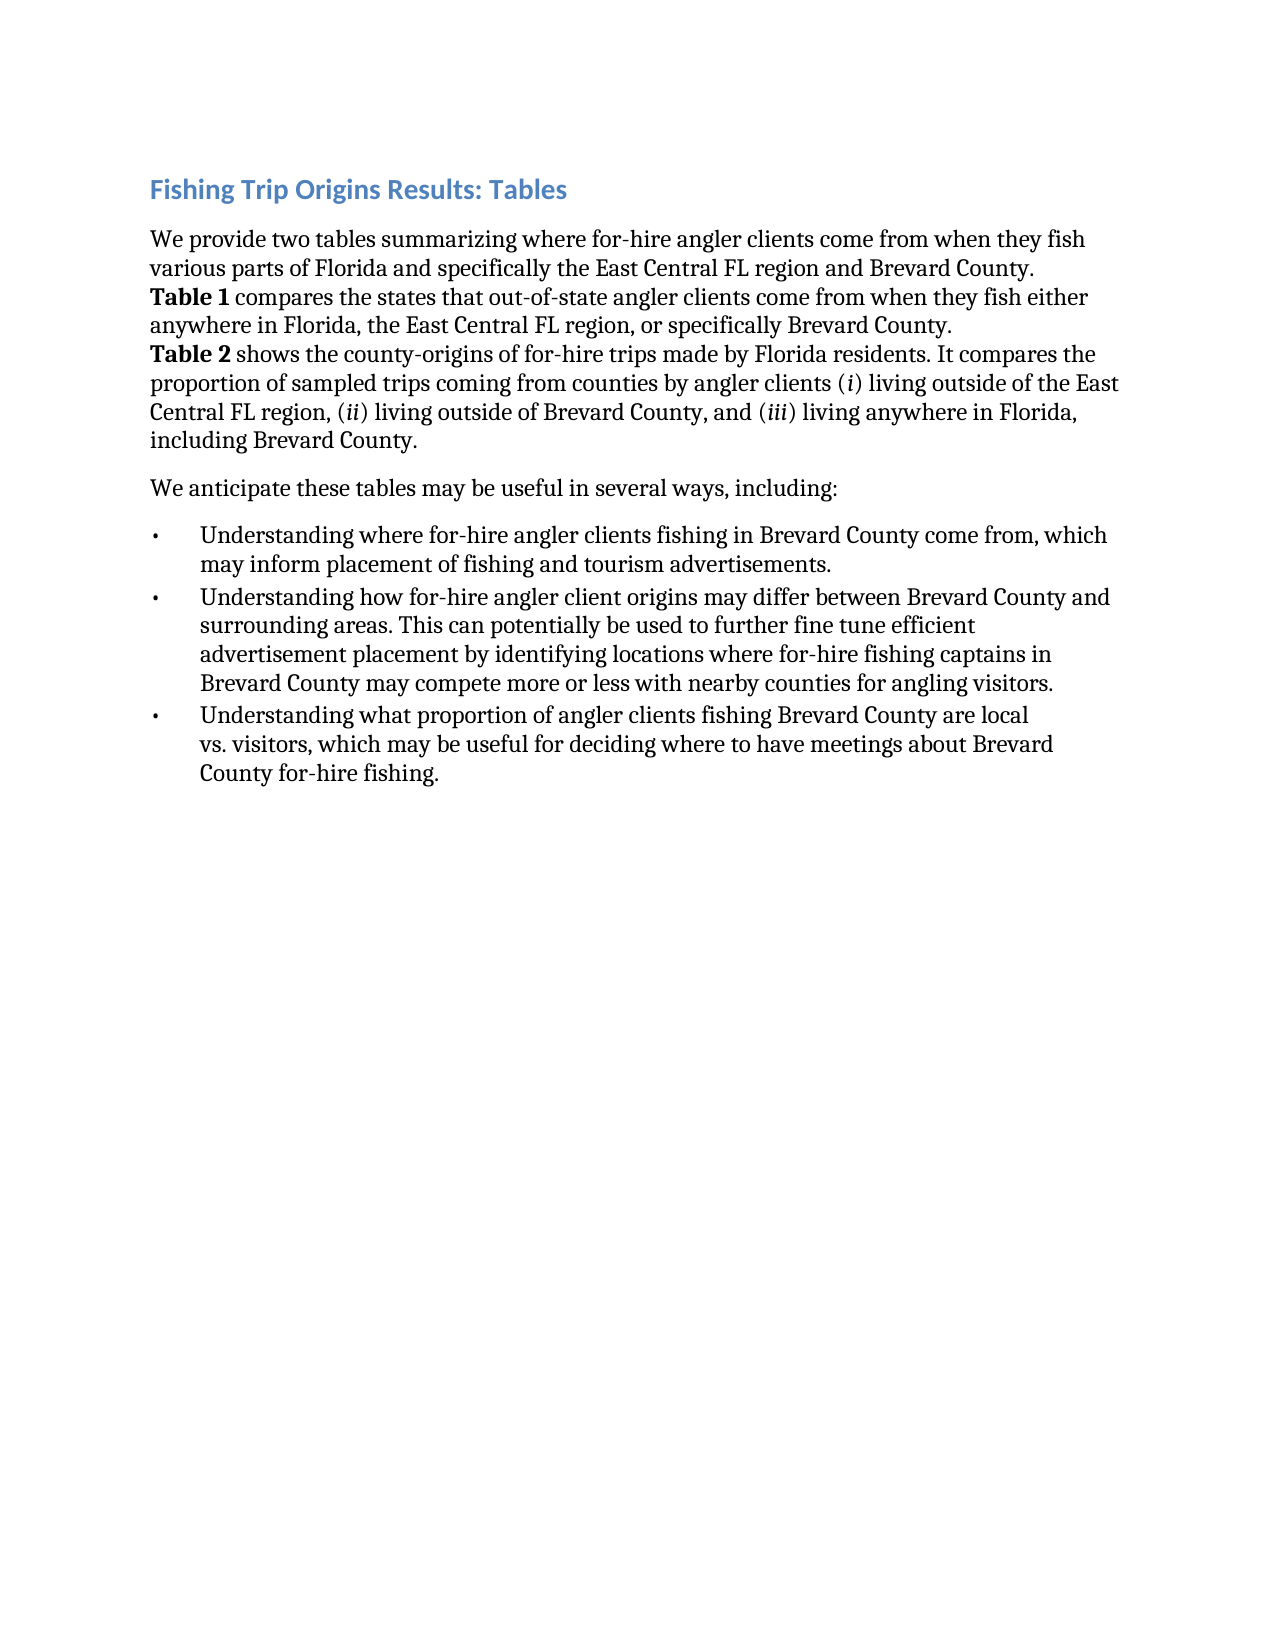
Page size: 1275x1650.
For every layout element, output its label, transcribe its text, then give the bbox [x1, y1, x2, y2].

list Understanding where for-hire angler clients fishing in Brevard County come from, which may inform placement of fishing and tourism advertisements. [150, 521, 1125, 579]
list Understanding how for-hire angler client origins may differ between Brevard County and surrounding areas. This can potentially be used to further fine tune efficient advertisement placement by identifying locations where for-hire fishing captains in Brevard County may compete more or less with nearby counties for angling visitors. [150, 583, 1125, 698]
list Understanding what proportion of angler clients fishing Brevard County are local vs. visitors, which may be useful for deciding where to have meetings about Brevard County for-hire fishing. [150, 701, 1125, 788]
text We anticipate these tables may be useful in several ways, including: [150, 474, 1125, 503]
text We provide two tables summarizing where for-hire angler clients come from when they fish various parts of Florida and specifically the East Central FL region and Brevard County. Table 1 compares the states that out-of-state angler clients come from when they fish either anywhere in Florida, the East Central FL region, or specifically Brevard County. Table 2 shows the county-origins of for-hire trips made by Florida residents. It compares the proportion of sampled trips coming from counties by angler clients (i) living outside of the East Central FL region, (ii) living outside of Brevard County, and (iii) living anywhere in Florida, including Brevard County. [150, 225, 1125, 455]
subtitle Fishing Trip Origins Results: Tables [150, 171, 1125, 206]
